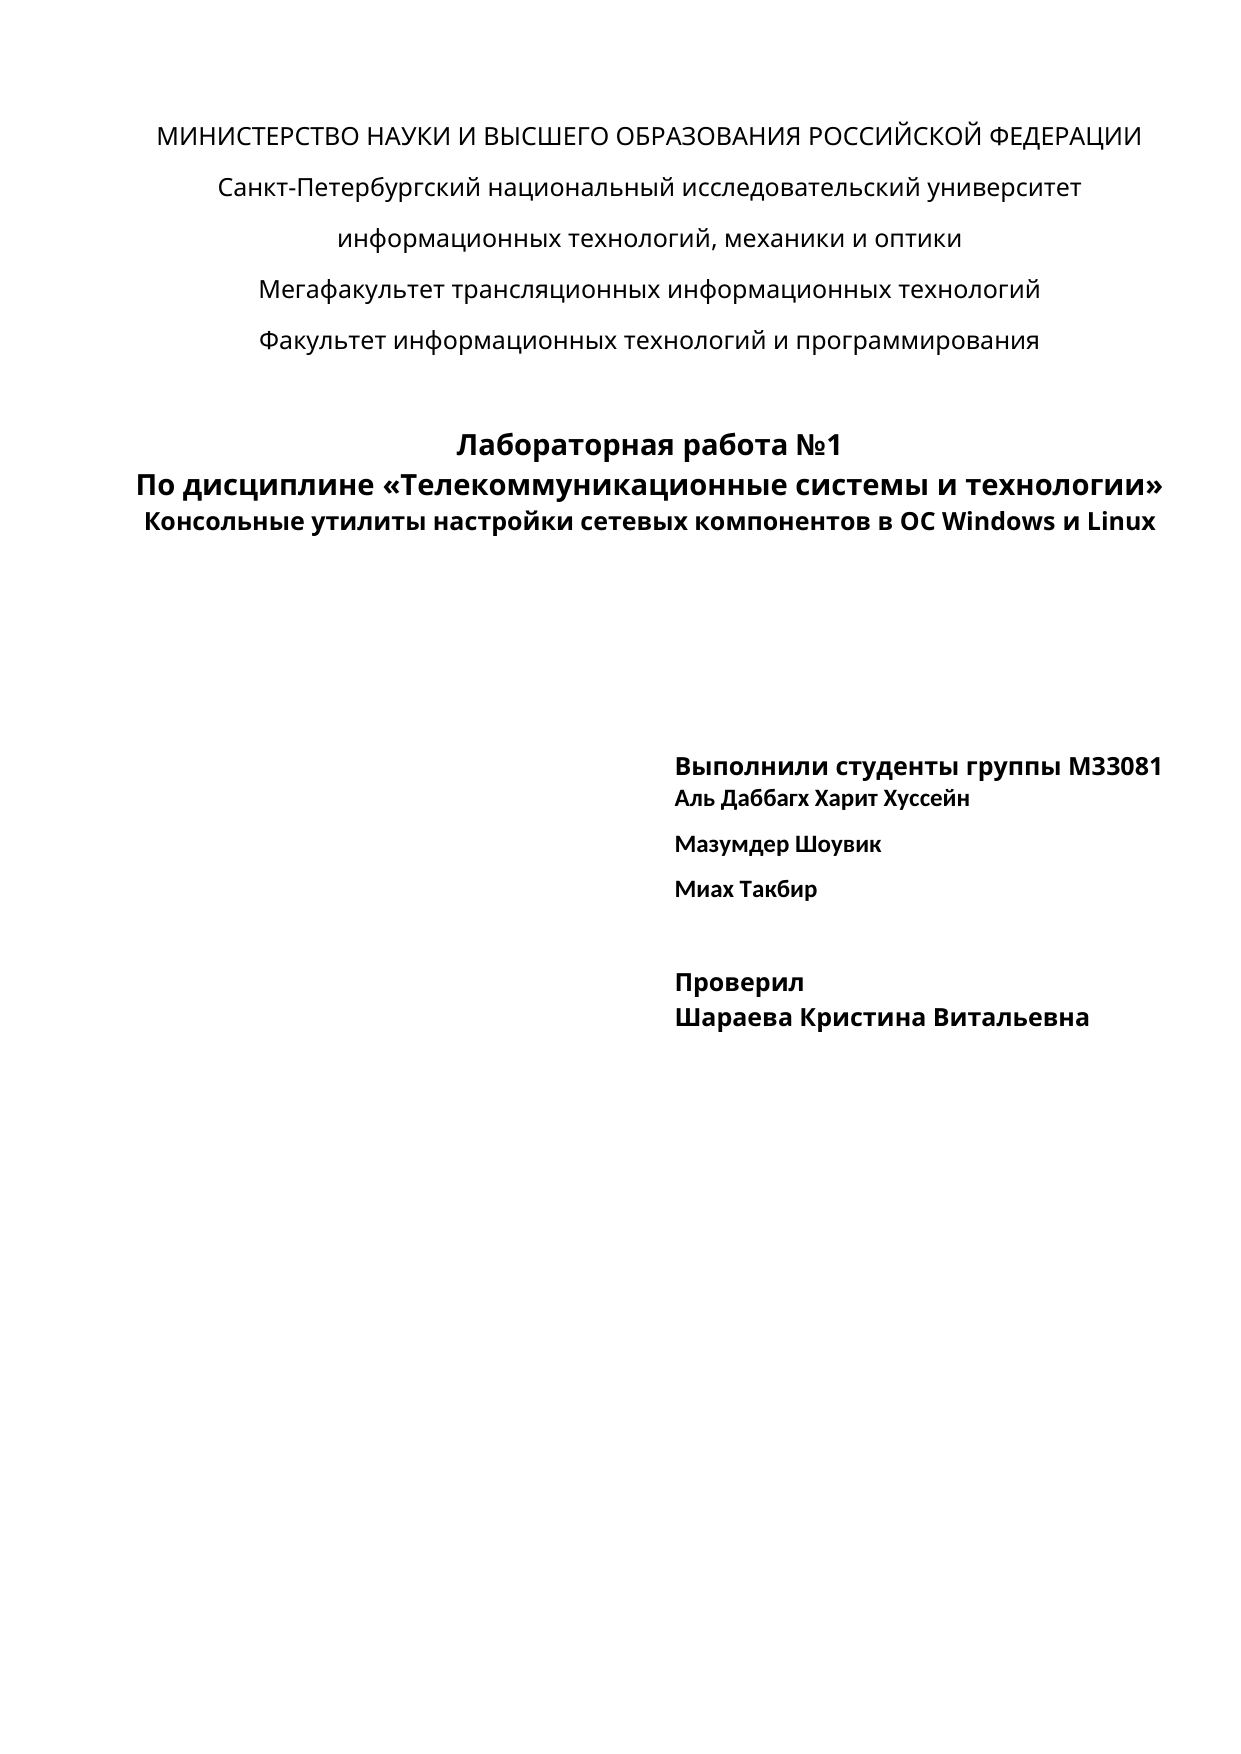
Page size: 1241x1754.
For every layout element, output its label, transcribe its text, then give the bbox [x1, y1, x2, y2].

text Консольные утилиты настройки сетевых компонентов в ОС Windows и Linux [118, 504, 1181, 538]
text Факультет информационных технологий и программирования [118, 322, 1181, 356]
text Мегафакультет трансляционных информационных технологий [118, 271, 1181, 305]
text МИНИСТЕРСТВО НАУКИ И ВЫСШЕГО ОБРАЗОВАНИЯ РОССИЙСКОЙ ФЕДЕРАЦИИ [118, 118, 1181, 152]
text Санкт-Петербургский национальный исследовательский университет информационных технологий, механики и оптики [118, 169, 1181, 254]
text По дисциплине «Телекоммуникационные системы и технологии» [118, 464, 1181, 504]
text Лабораторная работа №1 [118, 424, 1181, 464]
